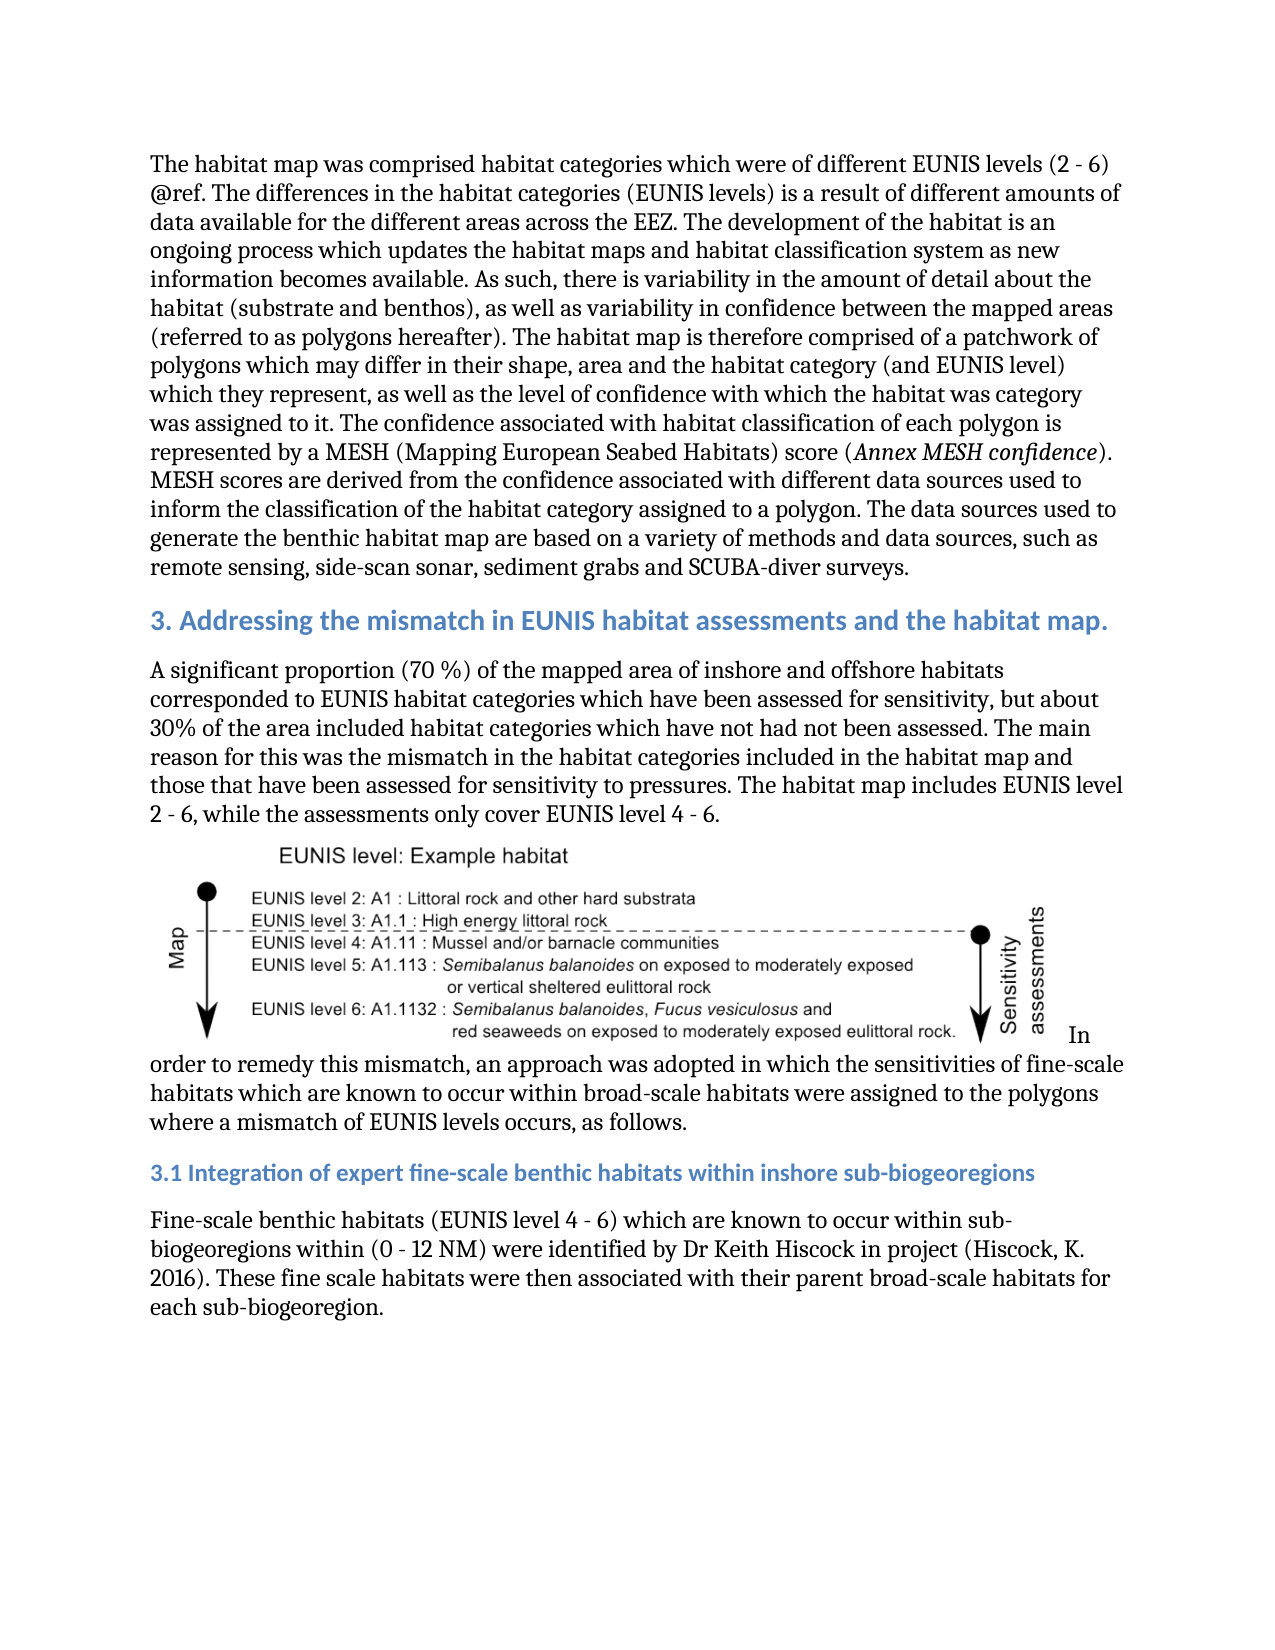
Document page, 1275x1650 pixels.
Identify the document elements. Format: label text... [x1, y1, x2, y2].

text A significant proportion (70 %) of the mapped area of inshore and offshore habitats corresponded to EUNIS habitat categories which have been assessed for sensitivity, but about 30% of the area included habitat categories which have not had not been assessed. The main reason for this was the mismatch in the habitat categories included in the habitat map and those that have been assessed for sensitivity to pressures. The habitat map includes EUNIS level 2 - 6, while the assessments only cover EUNIS level 4 - 6. [150, 656, 1125, 829]
text The habitat map was comprised habitat categories which were of different EUNIS levels (2 - 6) @ref. The differences in the habitat categories (EUNIS levels) is a result of different amounts of data available for the different areas across the EEZ. The development of the habitat is an ongoing process which updates the habitat maps and habitat classification system as new information becomes available. As such, there is variability in the amount of detail about the habitat (substrate and benthos), as well as variability in confidence between the mapped areas (referred to as polygons hereafter). The habitat map is therefore comprised of a patchwork of polygons which may differ in their shape, area and the habitat category (and EUNIS level) which they represent, as well as the level of confidence with which the habitat was category was assigned to it. The confidence associated with habitat classification of each polygon is represented by a MESH (Mapping European Seabed Habitats) score (Annex MESH confidence). MESH scores are derived from the confidence associated with different data sources used to inform the classification of the habitat category assigned to a polygon. The data sources used to generate the benthic habitat map are based on a variety of methods and data sources, such as remote sensing, side-scan sonar, sediment grabs and SCUBA-diver surveys. [150, 150, 1125, 581]
text Fine-scale benthic habitats (EUNIS level 4 - 6) which are known to occur within sub-biogeoregions within (0 - 12 NM) were identified by Dr Keith Hiscock in project (Hiscock, K. 2016). These fine scale habitats were then associated with their parent broad-scale habitats for each sub-biogeoregion. [150, 1206, 1125, 1321]
picture [168, 847, 1044, 1044]
subtitle 3. Addressing the mismatch in EUNIS habitat assessments and the habitat map. [150, 602, 1125, 638]
subtitle 3.1 Integration of expert fine-scale benthic habitats within inshore sub-biogeoregions [150, 1157, 1125, 1188]
